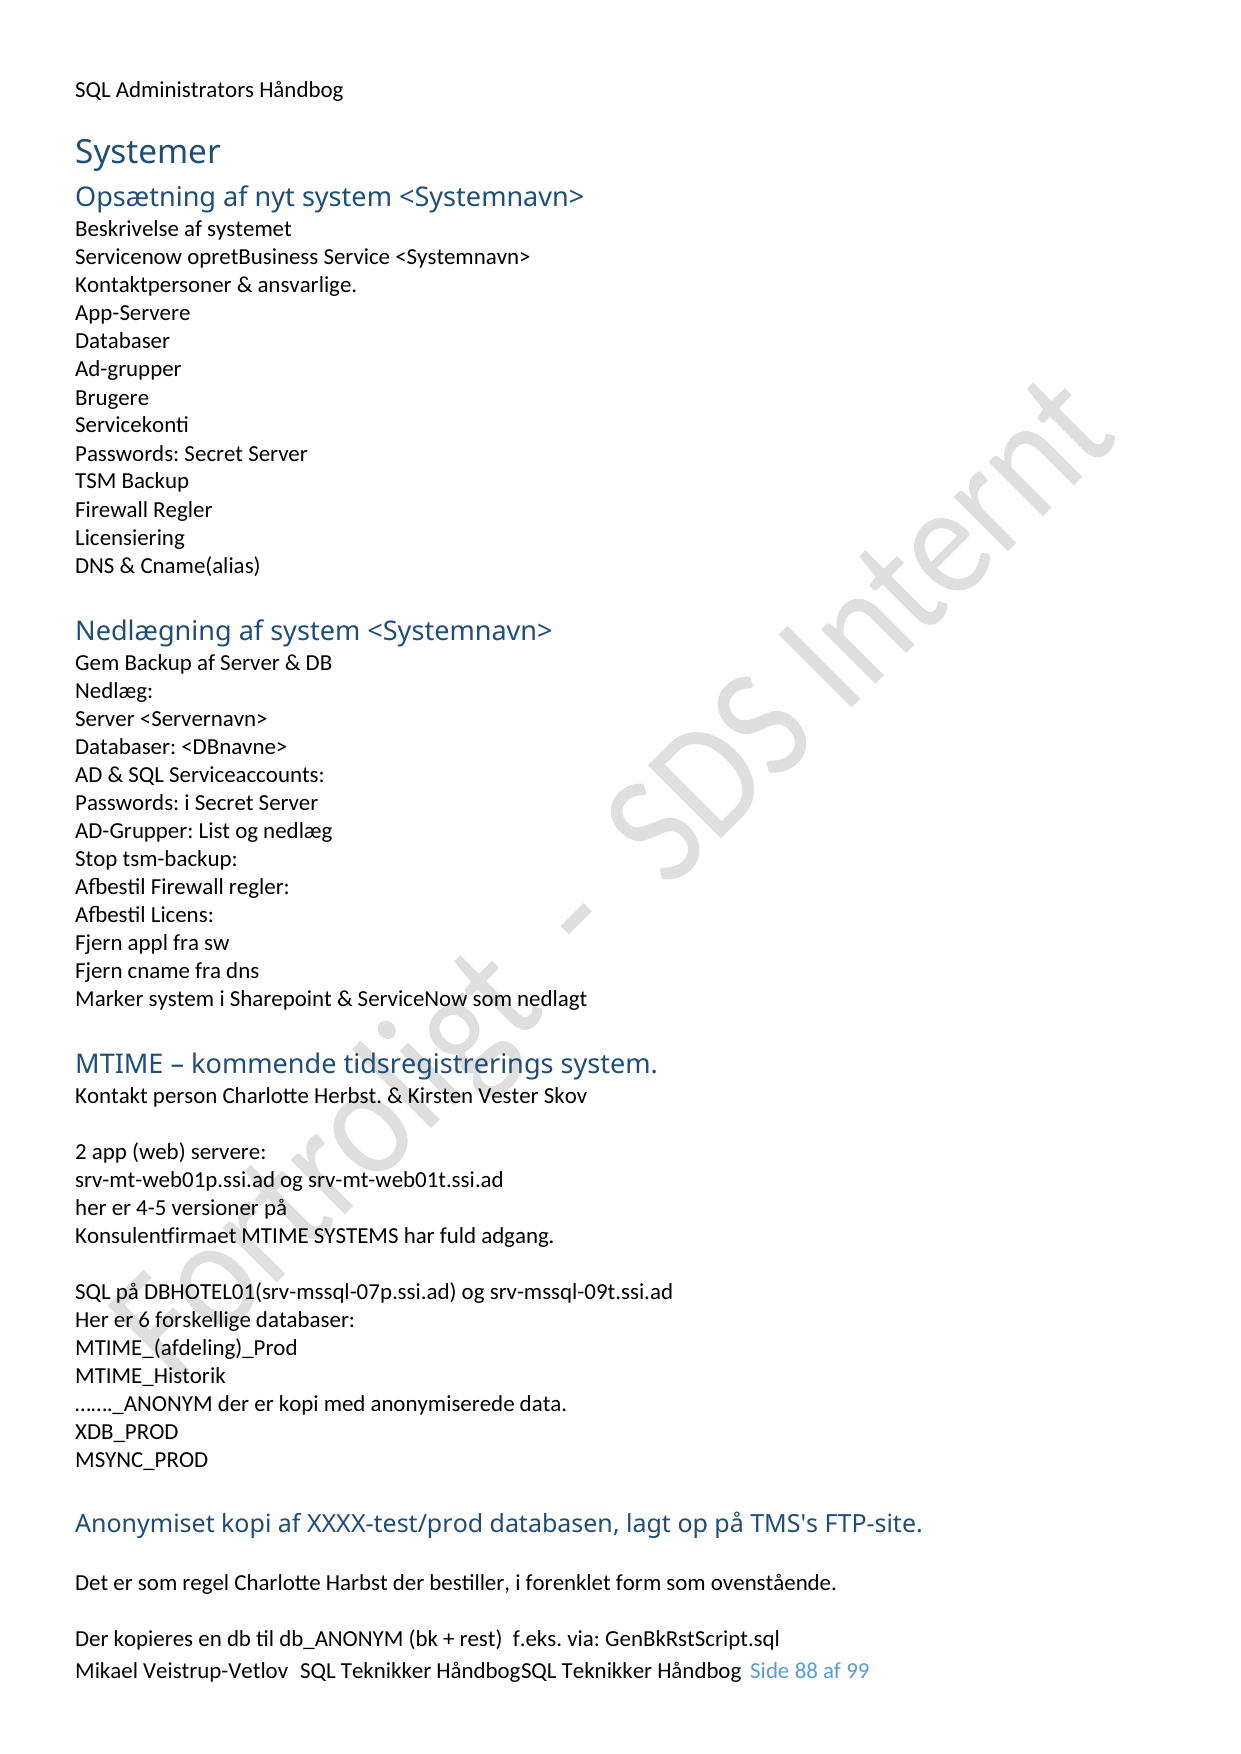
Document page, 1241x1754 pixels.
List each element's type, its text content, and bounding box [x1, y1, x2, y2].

text Passwords: Secret Server [75, 439, 1165, 467]
text AD & SQL Serviceaccounts: [75, 760, 1165, 788]
subtitle MTIME – kommende tidsregistrerings system. [75, 1044, 1165, 1081]
text MSYNC_PROD [75, 1445, 1165, 1473]
text Fjern appl fra sw [75, 928, 1165, 956]
text Det er som regel Charlotte Harbst der bestiller, i forenklet form som ovenstående. [75, 1568, 1165, 1596]
text MTIME_(afdeling)_Prod [75, 1333, 1165, 1361]
text Licensiering [75, 523, 1165, 551]
text SQL på DBHOTEL01(srv-mssql-07p.ssi.ad) og srv-mssql-09t.ssi.ad [75, 1277, 1165, 1305]
text Kontaktpersoner & ansvarlige. [75, 271, 1165, 298]
subtitle Opsætning af nyt system <Systemnavn> [75, 178, 1165, 214]
text Nedlæg: [75, 676, 1165, 704]
text Servicenow opretBusiness Service <Systemnavn> [75, 242, 1165, 271]
text AD-Grupper: List og nedlæg [75, 816, 1165, 844]
text Databaser: <DBnavne> [75, 732, 1165, 760]
text 2 app (web) servere: [75, 1137, 1165, 1165]
text Ad-grupper [75, 354, 1165, 383]
text Afbestil Licens: [75, 900, 1165, 928]
text srv-mt-web01p.ssi.ad og srv-mt-web01t.ssi.ad [75, 1165, 1165, 1193]
text Marker system i Sharepoint & ServiceNow som nedlagt [75, 984, 1165, 1012]
text App-Servere [75, 298, 1165, 327]
text MTIME_Historik [75, 1361, 1165, 1389]
text Beskrivelse af systemet [75, 214, 1165, 242]
text Konsulentfirmaet MTIME SYSTEMS har fuld adgang. [75, 1221, 1165, 1249]
text Firewall Regler [75, 495, 1165, 523]
text her er 4-5 versioner på [75, 1193, 1165, 1221]
text Stop tsm-backup: [75, 844, 1165, 872]
text Gem Backup af Server & DB [75, 648, 1165, 676]
text Server <Servernavn> [75, 704, 1165, 732]
text DNS & Cname(alias) [75, 551, 1165, 579]
text Her er 6 forskellige databaser: [75, 1305, 1165, 1333]
text Fjern cname fra dns [75, 956, 1165, 984]
text Der kopieres en db til db_ANONYM (bk + rest) f.eks. via: GenBkRstScript.sql [75, 1624, 1165, 1652]
text Passwords: i Secret Server [75, 788, 1165, 816]
subtitle Systemer [75, 128, 1165, 173]
text Afbestil Firewall regler: [75, 872, 1165, 900]
text TSM Backup [75, 467, 1165, 495]
subtitle Anonymiset kopi af XXXX-test/prod databasen, lagt op på TMS's FTP-site. [75, 1506, 1165, 1540]
subtitle Nedlægning af system <Systemnavn> [75, 611, 1165, 648]
text Brugere [75, 383, 1165, 411]
text Databaser [75, 327, 1165, 354]
text ……._ANONYM der er kopi med anonymiserede data. [75, 1389, 1165, 1417]
text XDB_PROD [75, 1417, 1165, 1445]
text Servicekonti [75, 411, 1165, 439]
text Kontakt person Charlotte Herbst. & Kirsten Vester Skov [75, 1081, 1165, 1109]
